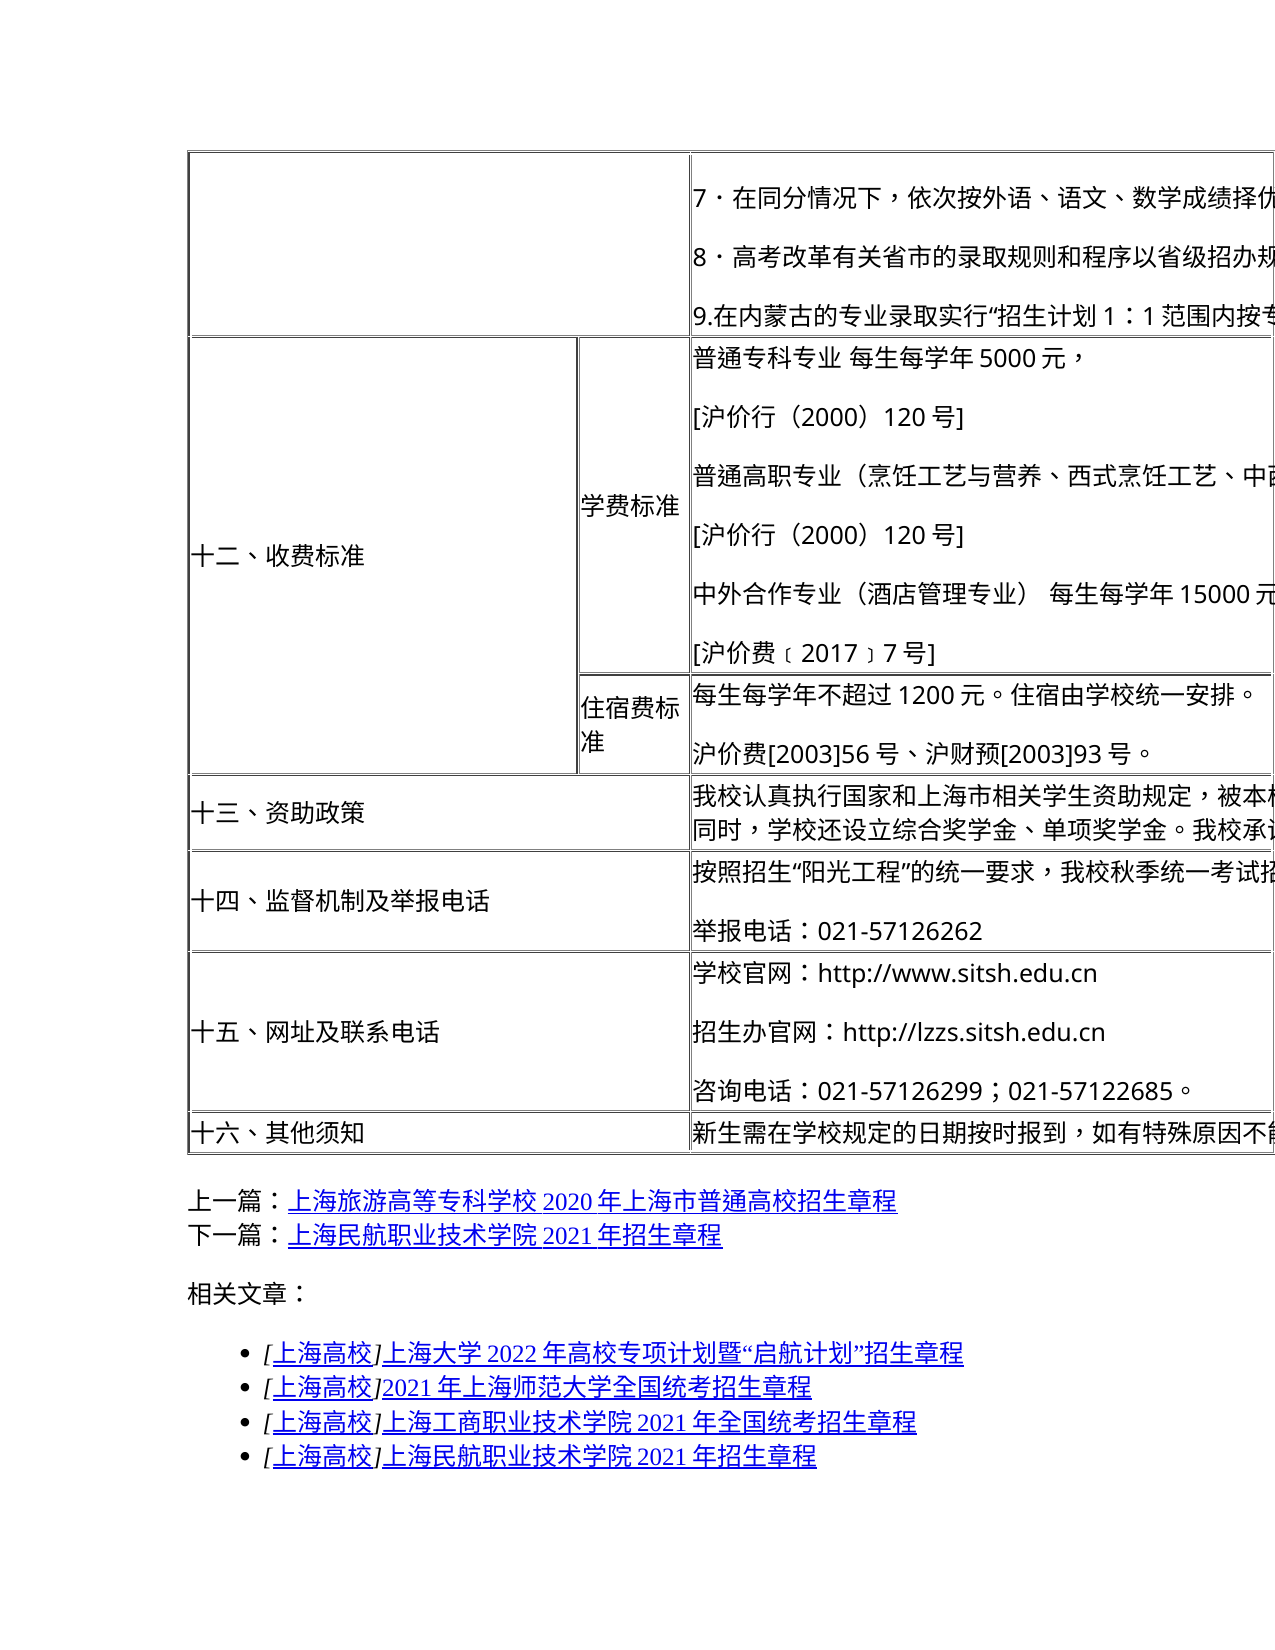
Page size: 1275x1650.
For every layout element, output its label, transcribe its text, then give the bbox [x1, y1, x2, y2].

list [上海高校]上海民航职业技术学院2021年招生章程 [241, 1438, 1087, 1472]
list [上海高校]上海工商职业技术学院2021年全国统考招生章程 [241, 1404, 1087, 1438]
text 上一篇：上海旅游高等专科学校2020年上海市普通高校招生章程 下一篇：上海民航职业技术学院2021年招生章程 [187, 1184, 1087, 1252]
table_cell 十六、其他须知 [190, 1110, 690, 1152]
table_cell 十二、收费标准 [190, 335, 577, 773]
text 相关文章： [187, 1277, 1087, 1311]
list [上海高校]上海大学2022年高校专项计划暨“启航计划”招生章程 [241, 1336, 1087, 1370]
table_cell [690, 151, 1273, 335]
table_cell 十四、监督机制及举报电话 [190, 849, 689, 950]
table_cell 十五、网址及联系电话 [190, 950, 689, 1110]
table_cell 新生需在学校规定的日期按时报到，如有特殊原因不能按时报到须以书面方式提出申请并得到学校批准，否则作自动放弃录取资格处理。 [690, 1110, 1273, 1152]
table_cell 我校认真执行国家和上海市相关学生资助规定，被本校录取的家庭经济困难学生可通过“绿色通道”申请入 学，入学后可按规定申请国家奖学金、国家励志奖学金、上海市奖学金、国家助学金、国家助学贷款、勤工助学 岗位、特殊困难补助和学费减免等。同时，学校还设立综合奖学金、单项奖学金。我校承诺：确保被本校录取的学生不因家庭经济困难而辍学。 [692, 773, 1273, 849]
table_cell 学费标准 [580, 338, 689, 672]
table_cell 普通专科专业 每生每学年5000元， [沪价行（2000）120号] 普通高职专业（烹饪工艺与营养、西式烹饪工艺、中西面点工艺、空中乘务、大数据与财务管理、葡萄酒文化与营销、全媒体广告策划与营销、自主招生三校生、中高职贯通专业） 每生每学年7500元 [沪价行（2000）120号] 中外合作专业（酒店管理专业） 每生每学年15000元 [沪价费﹝2017﹞7号] [692, 335, 1273, 672]
table_cell 按照招生“阳光工程”的统一要求，我校秋季统一考试招生全程接受本校纪检监察办公室监督。 举报电话：021-57126262 [692, 849, 1273, 950]
table_cell 学校官网：http://www.sitsh.edu.cn 招生办官网：http://lzzs.sitsh.edu.cn 咨询电话：021-57126299；021-57122685。 [692, 950, 1273, 1110]
table_cell 住宿费标准 [580, 676, 689, 773]
table_cell 十一、录取规则 [190, 153, 690, 335]
list [上海高校]2021年上海师范大学全国统考招生章程 [241, 1370, 1087, 1404]
table_cell 十三、资助政策 [190, 773, 689, 849]
table_cell 每生每学年不超过1200元。住宿由学校统一安排。 沪价费[2003]56号、沪财预[2003]93号。 [692, 672, 1273, 773]
